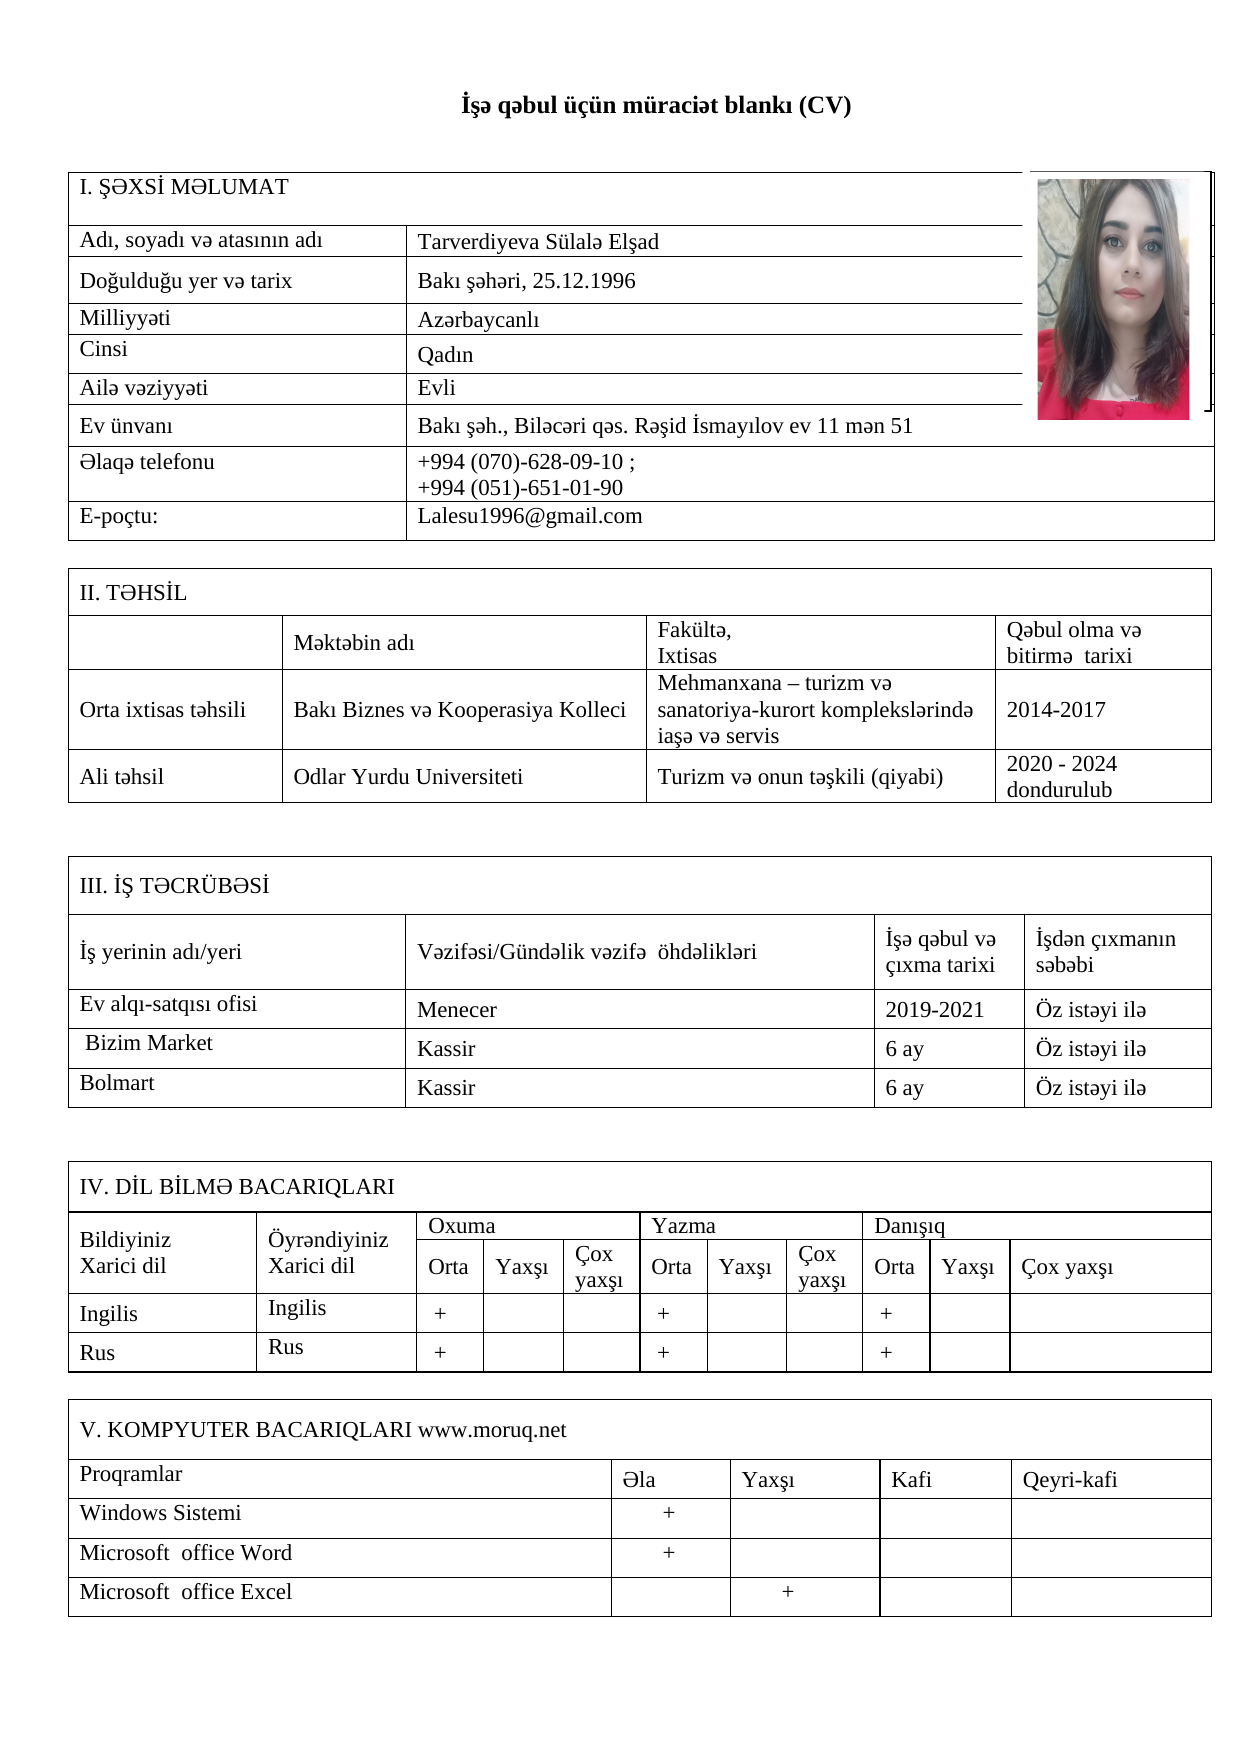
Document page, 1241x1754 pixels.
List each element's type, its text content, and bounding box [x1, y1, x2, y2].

table_cell [1012, 1539, 1211, 1577]
table_cell +994 (070)-628-09-10 ; +994 (051)-651-01-90 [407, 447, 1214, 501]
table_cell Bizim Market [69, 1029, 405, 1067]
picture [1037, 179, 1190, 420]
table_cell Orta [641, 1240, 707, 1293]
table_cell Ev alqı-satqısı ofisi [69, 990, 405, 1028]
table_cell Orta [863, 1240, 929, 1293]
table_header I. ŞƏXSİ MƏLUMAT [69, 173, 1022, 225]
table_cell Məktəbin adı [283, 616, 646, 668]
table_cell [731, 1499, 879, 1537]
table_header II. TƏHSİL [69, 569, 1211, 615]
table_cell [564, 1294, 639, 1332]
table_cell Bildiyiniz Xarici dil [69, 1213, 256, 1293]
table_cell [708, 1333, 786, 1371]
table_cell Yaxşı [731, 1460, 879, 1498]
table_cell Kassir [406, 1069, 874, 1107]
table_cell Azərbaycanlı [407, 304, 1022, 334]
table_cell Çox yaxşı [787, 1240, 862, 1293]
table_cell Çox yaxşı [564, 1240, 639, 1293]
table_cell 2020 - 2024 dondurulub [996, 750, 1211, 802]
table_cell Microsoft office Excel [69, 1578, 611, 1616]
table_cell [731, 1539, 879, 1577]
table_cell Odlar Yurdu Universiteti [283, 750, 646, 802]
table_cell Danışıq [863, 1213, 1211, 1239]
table_cell 6 ay [875, 1069, 1024, 1107]
table_cell Ali təhsil [69, 750, 282, 802]
table_header IV. DİL BİLMƏ BACARIQLARI [69, 1162, 1211, 1211]
table_cell Milliyyəti [69, 304, 406, 334]
table_cell [1012, 1499, 1211, 1537]
table_cell [881, 1578, 1011, 1616]
table_cell Orta [417, 1240, 483, 1293]
table_header V. KOMPYUTER BACARIQLARI www.moruq.net [69, 1400, 1211, 1459]
table_cell Proqramlar [69, 1460, 611, 1498]
table_cell Bakı Biznes və Kooperasiya Kolleci [283, 670, 646, 748]
text İşə qəbul üçün müraciət blankı (CV) [112, 90, 1200, 119]
table_cell Qəbul olma və bitirmə tarixi [996, 616, 1211, 668]
table_cell Rus [257, 1333, 416, 1371]
table_cell Microsoft office Word [69, 1539, 611, 1577]
table_cell Ingilis [257, 1294, 416, 1332]
table_cell + [612, 1499, 730, 1537]
table_cell Bakı şəhəri, 25.12.1996 [407, 257, 1022, 303]
table_cell 2014-2017 [996, 670, 1211, 748]
table_cell + [863, 1294, 929, 1332]
table_cell Menecer [406, 990, 874, 1028]
table_cell Oxuma [417, 1213, 639, 1239]
table_header III. İŞ TƏCRÜBƏSİ [69, 857, 1211, 913]
table_cell Cinsi [69, 335, 406, 373]
table_cell + [641, 1294, 707, 1332]
table_cell Vəzifəsi/Gündəlik vəzifə öhdəlikləri [406, 915, 874, 989]
table_cell [708, 1294, 786, 1332]
table_cell Evli [407, 374, 1022, 404]
table_cell Çox yaxşı [1011, 1240, 1211, 1293]
table_cell + [612, 1539, 730, 1577]
table_cell [931, 1294, 1009, 1332]
table_cell Kassir [406, 1029, 874, 1067]
table_cell E-poçtu: [69, 502, 406, 540]
table_cell [1011, 1294, 1211, 1332]
table_cell Ailə vəziyyəti [69, 374, 406, 404]
table_cell Əla [612, 1460, 730, 1498]
table_cell Əlaqə telefonu [69, 447, 406, 501]
table_cell Tarverdiyeva Sülalə Elşad [407, 226, 1022, 256]
table_cell Rus [69, 1333, 256, 1371]
table_cell [881, 1539, 1011, 1577]
table_cell Orta ixtisas təhsili [69, 670, 282, 748]
table_cell [1012, 1578, 1211, 1616]
table_cell Fakültə, Ixtisas [647, 616, 995, 668]
table_cell Doğulduğu yer və tarix [69, 257, 406, 303]
table_cell İşdən çıxmanın səbəbi [1025, 915, 1211, 989]
table_cell Kafi [881, 1460, 1011, 1498]
table_cell 2019-2021 [875, 990, 1024, 1028]
table_cell Windows Sistemi [69, 1499, 611, 1537]
table_cell Yaxşı [708, 1240, 786, 1293]
table_cell Yaxşı [931, 1240, 1009, 1293]
table_cell Öz istəyi ilə [1025, 1069, 1211, 1107]
table_cell Mehmanxana – turizm və sanatoriya-kurort komplekslərində iaşə və servis [647, 670, 995, 748]
table_cell Turizm və onun təşkili (qiyabi) [647, 750, 995, 802]
table_cell [1011, 1333, 1211, 1371]
table_cell Adı, soyadı və atasının adı [69, 226, 406, 256]
table_cell Yazma [641, 1213, 862, 1239]
table_cell [881, 1499, 1011, 1537]
table_cell [787, 1294, 862, 1332]
table_cell + [417, 1294, 483, 1332]
table_cell [931, 1333, 1009, 1371]
table_cell Bakı şəh., Biləcəri qəs. Rəşid İsmayılov ev 11 mən 51 [407, 405, 1214, 446]
table_cell Bolmart [69, 1069, 405, 1107]
table_cell İşə qəbul və çıxma tarixi [875, 915, 1024, 989]
table_cell [484, 1333, 563, 1371]
table_cell Lalesu1996@gmail.com [407, 502, 1214, 540]
table_cell Öz istəyi ilə [1025, 1029, 1211, 1067]
table_cell İş yerinin adı/yeri [69, 915, 405, 989]
table_cell Qeyri-kafi [1012, 1460, 1211, 1498]
table_cell + [731, 1578, 879, 1616]
table_cell [787, 1333, 862, 1371]
table_cell 6 ay [875, 1029, 1024, 1067]
table_cell [484, 1294, 563, 1332]
table_cell [69, 616, 282, 668]
table_cell + [641, 1333, 707, 1371]
table_cell + [863, 1333, 929, 1371]
table_cell Yaxşı [484, 1240, 563, 1293]
table_cell [564, 1333, 639, 1371]
table_cell Öz istəyi ilə [1025, 990, 1211, 1028]
table_cell Qadın [407, 335, 1022, 373]
table_cell Öyrəndiyiniz Xarici dil [257, 1213, 416, 1293]
table_cell Ev ünvanı [69, 405, 406, 446]
table_cell [612, 1578, 730, 1616]
table_cell + [417, 1333, 483, 1371]
table_cell Ingilis [69, 1294, 256, 1332]
